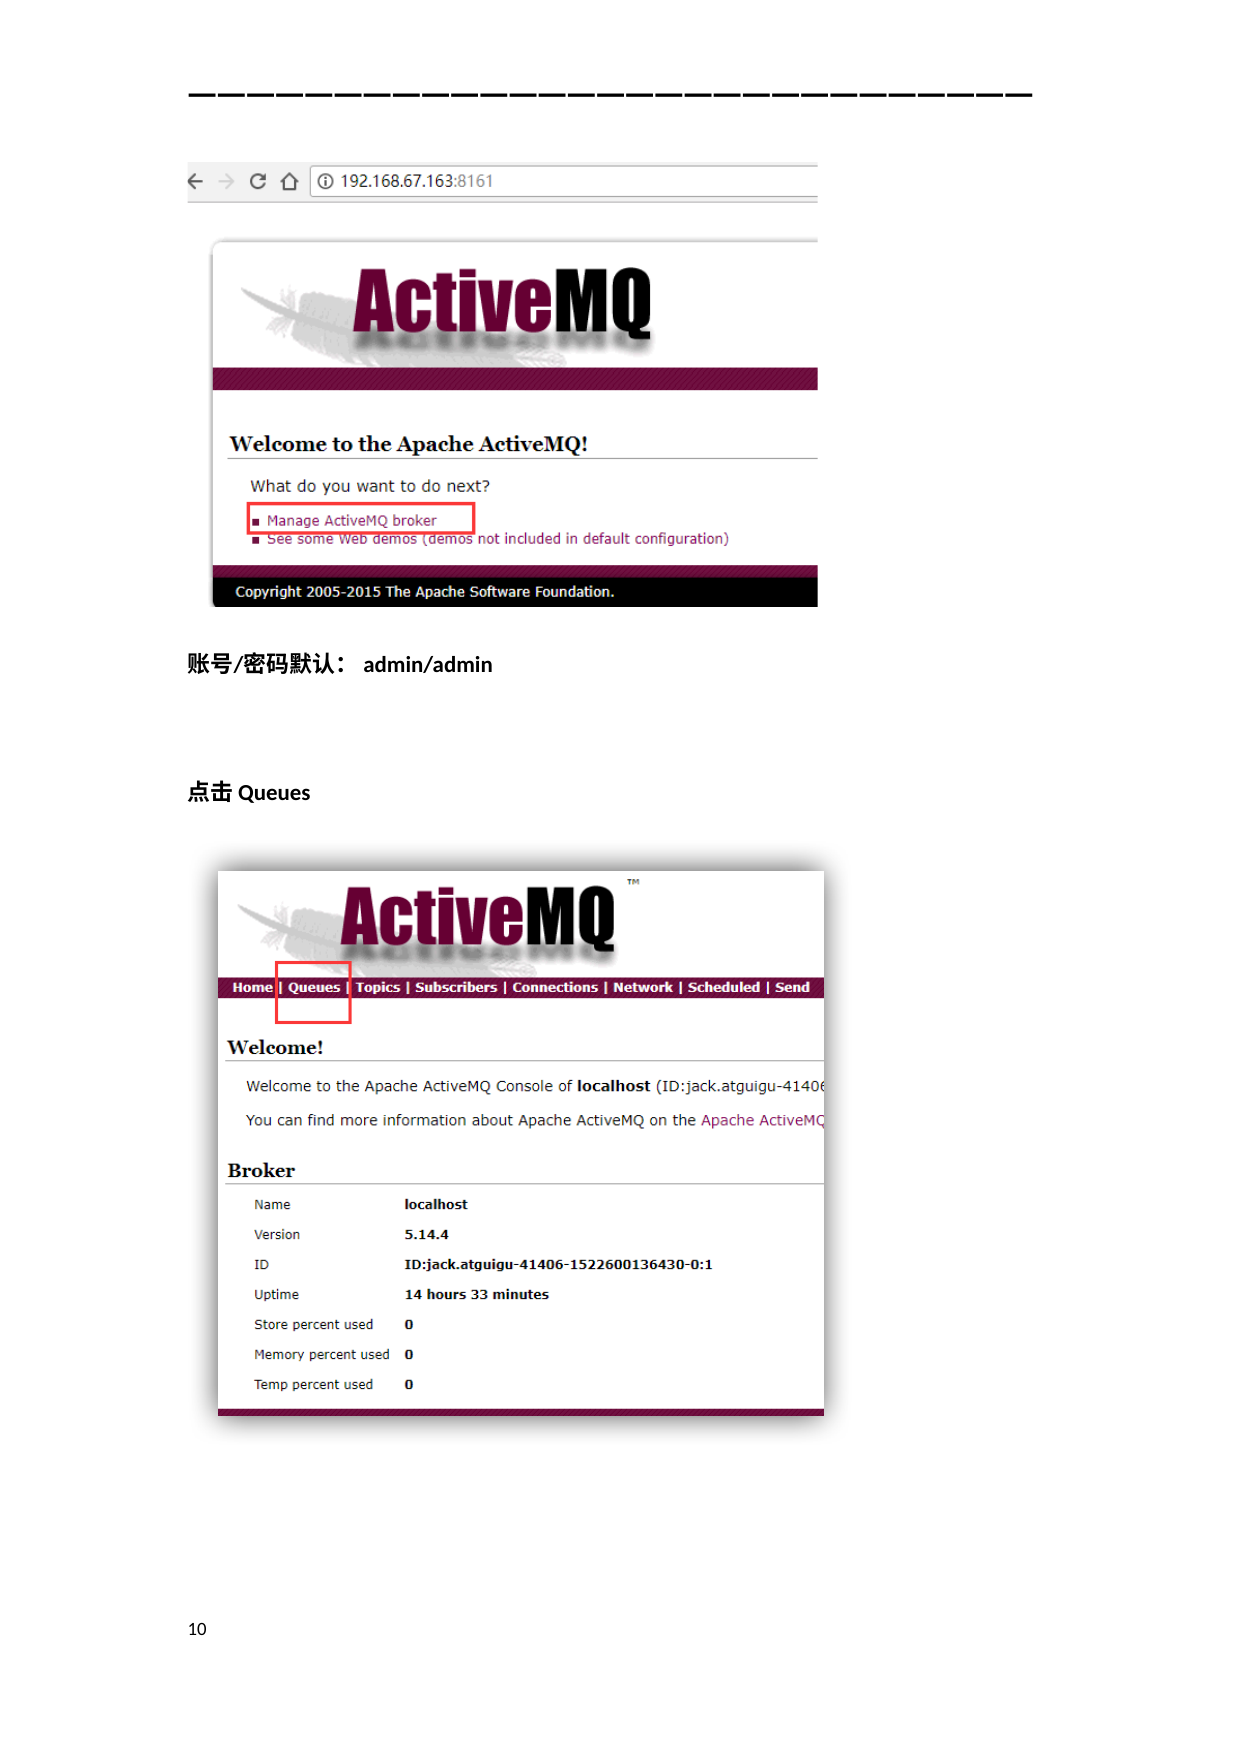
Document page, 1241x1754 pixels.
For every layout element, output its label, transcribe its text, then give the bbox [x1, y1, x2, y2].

picture [218, 871, 824, 1416]
picture [187, 162, 818, 607]
text 账号/密码默认： admin/admin [187, 630, 1053, 695]
text 点击Queues [187, 758, 1053, 823]
